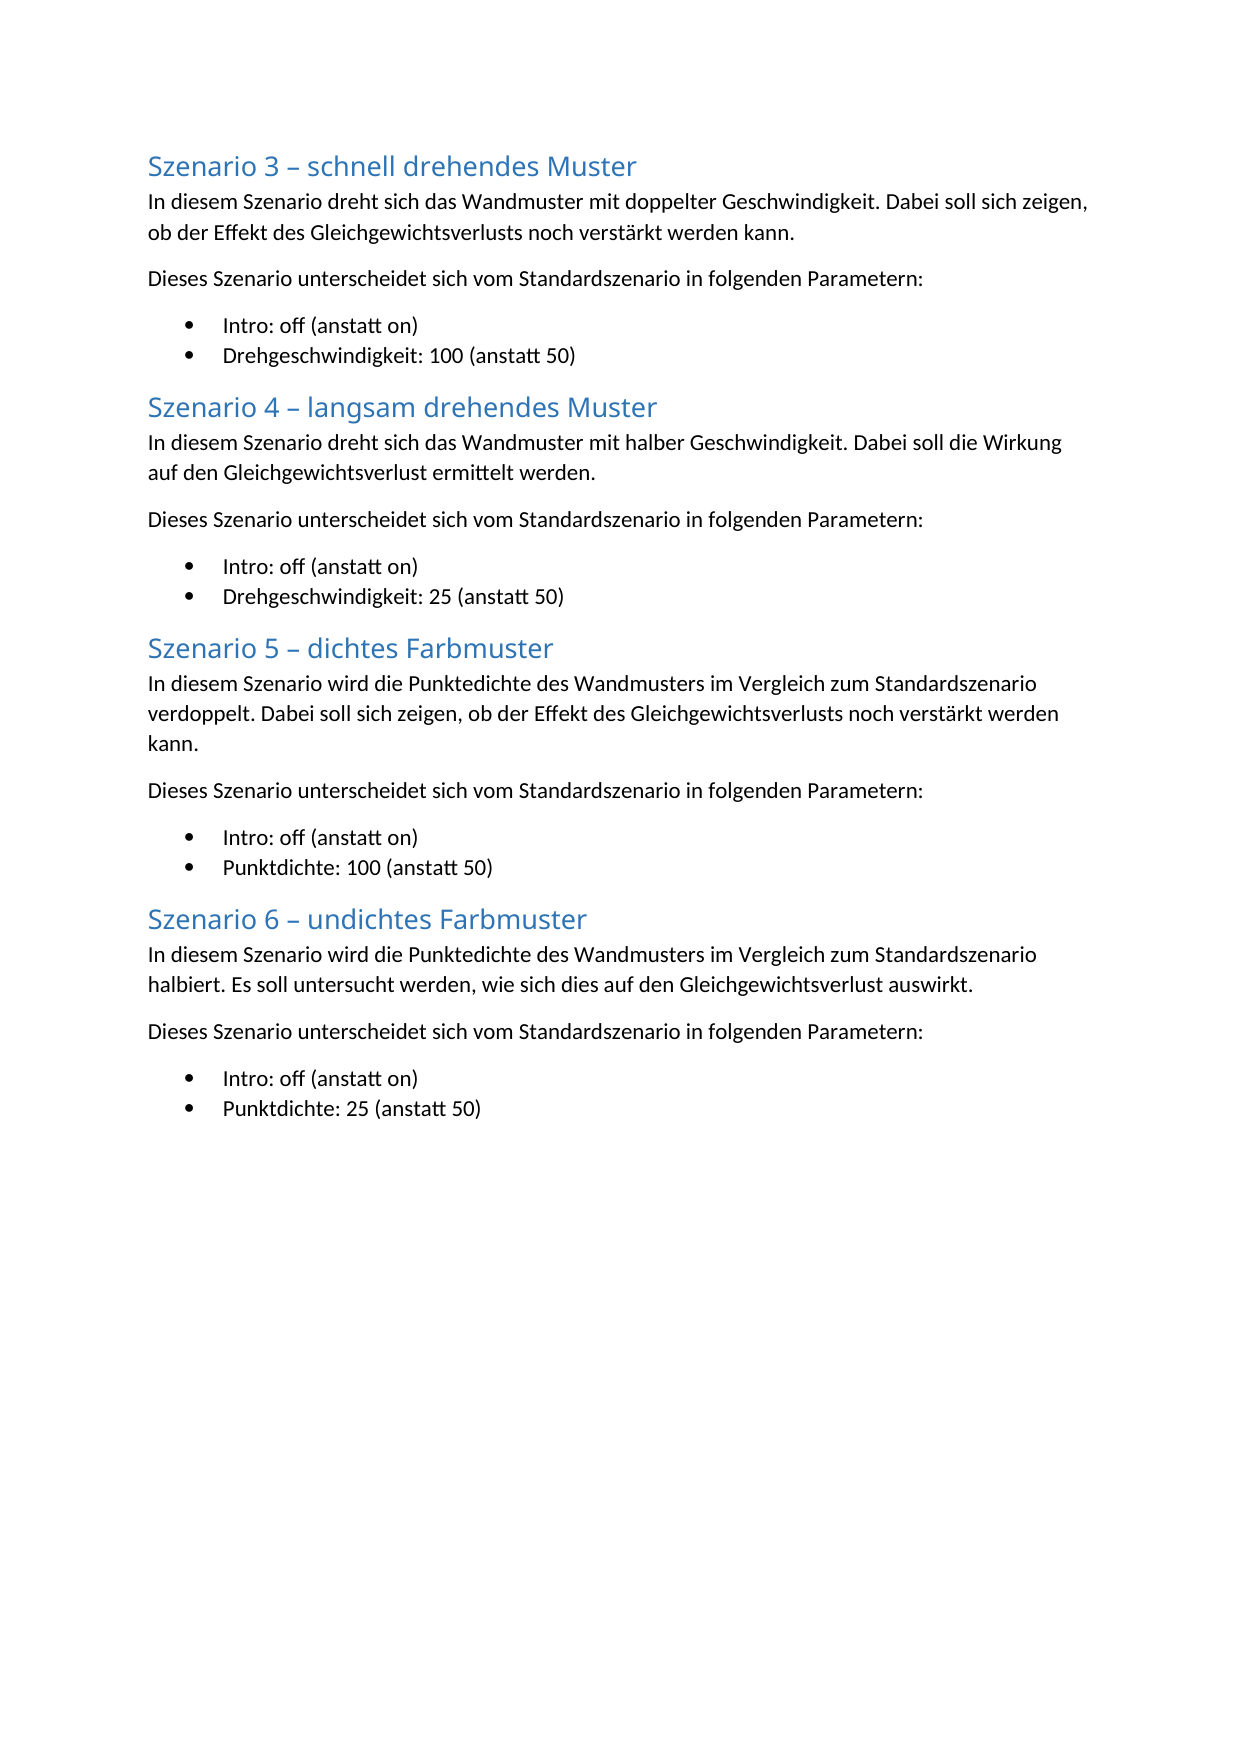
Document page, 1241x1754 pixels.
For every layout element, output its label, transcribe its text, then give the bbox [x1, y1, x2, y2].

text In diesem Szenario dreht sich das Wandmuster mit halber Geschwindigkeit. Dabei soll die Wirkung auf den Gleichgewichtsverlust ermittelt werden. [148, 428, 1093, 486]
text In diesem Szenario wird die Punktedichte des Wandmusters im Vergleich zum Standardszenario halbiert. Es soll untersucht werden, wie sich dies auf den Gleichgewichtsverlust auswirkt. [148, 940, 1093, 998]
subtitle Szenario 6 – undichtes Farbmuster [148, 900, 1093, 937]
list Intro: off (anstatt on) [185, 1064, 1093, 1092]
list Intro: off (anstatt on) [185, 311, 1093, 339]
list Intro: off (anstatt on) [185, 823, 1093, 851]
subtitle Szenario 3 – schnell drehendes Muster [148, 148, 1093, 184]
text Dieses Szenario unterscheidet sich vom Standardszenario in folgenden Parametern: [148, 505, 1093, 533]
text Dieses Szenario unterscheidet sich vom Standardszenario in folgenden Parametern: [148, 264, 1093, 292]
subtitle Szenario 5 – dichtes Farbmuster [148, 629, 1093, 666]
list Punktdichte: 25 (anstatt 50) [185, 1094, 1093, 1122]
list Drehgeschwindigkeit: 25 (anstatt 50) [185, 582, 1093, 610]
text Dieses Szenario unterscheidet sich vom Standardszenario in folgenden Parametern: [148, 1017, 1093, 1045]
text In diesem Szenario dreht sich das Wandmuster mit doppelter Geschwindigkeit. Dabei soll sich zeigen, ob der Effekt des Gleichgewichtsverlusts noch verstärkt werden kann. [148, 187, 1093, 246]
text In diesem Szenario wird die Punktedichte des Wandmusters im Vergleich zum Standardszenario verdoppelt. Dabei soll sich zeigen, ob der Effekt des Gleichgewichtsverlusts noch verstärkt werden kann. [148, 669, 1093, 757]
list Punktdichte: 100 (anstatt 50) [185, 853, 1093, 881]
subtitle Szenario 4 – langsam drehendes Muster [148, 388, 1093, 425]
text Dieses Szenario unterscheidet sich vom Standardszenario in folgenden Parametern: [148, 776, 1093, 804]
list Drehgeschwindigkeit: 100 (anstatt 50) [185, 342, 1093, 369]
list Intro: off (anstatt on) [185, 552, 1093, 580]
